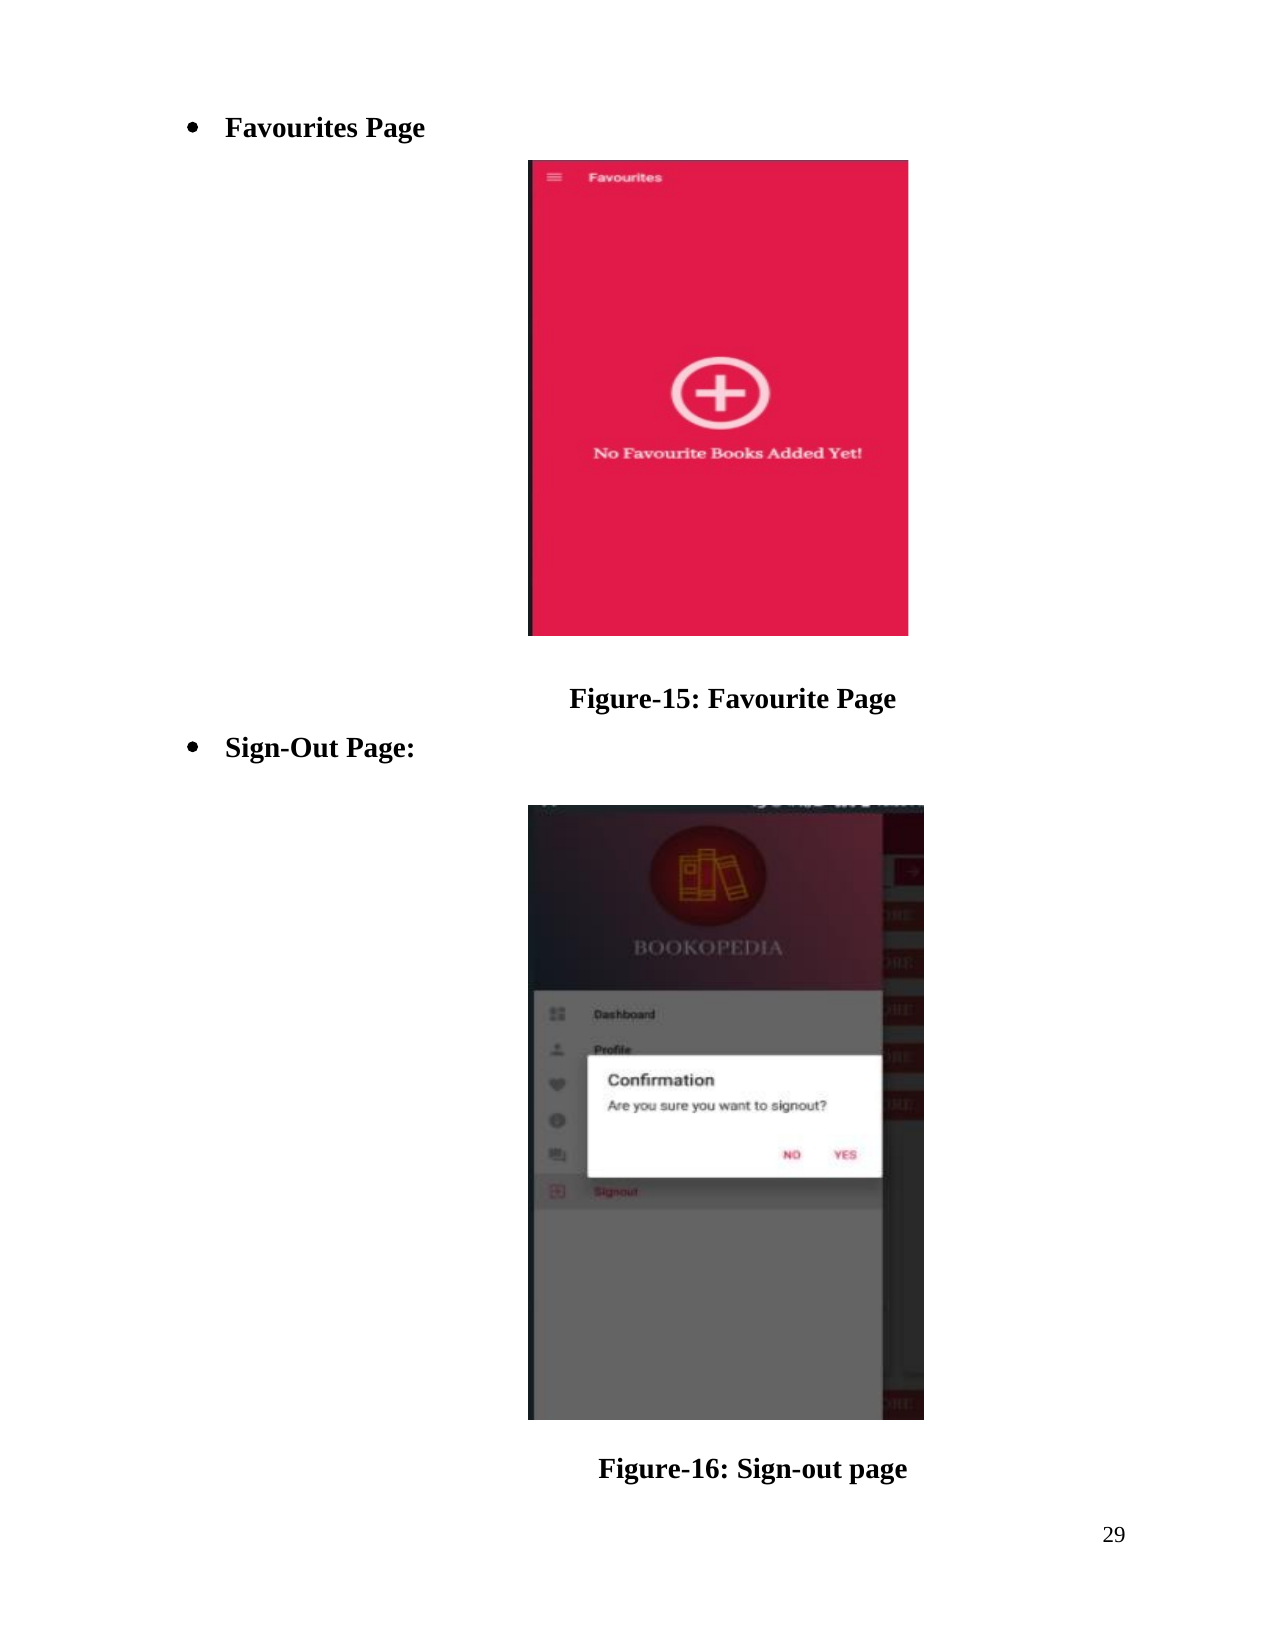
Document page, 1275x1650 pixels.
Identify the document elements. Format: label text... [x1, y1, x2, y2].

list Sign-Out Page: [187, 730, 419, 763]
text Figure-15: Favourite Page [569, 681, 1221, 715]
text Figure-16: Sign-out page [598, 1451, 1221, 1485]
picture [528, 805, 924, 1420]
list Favourites Page [187, 110, 1221, 144]
picture [528, 160, 909, 636]
